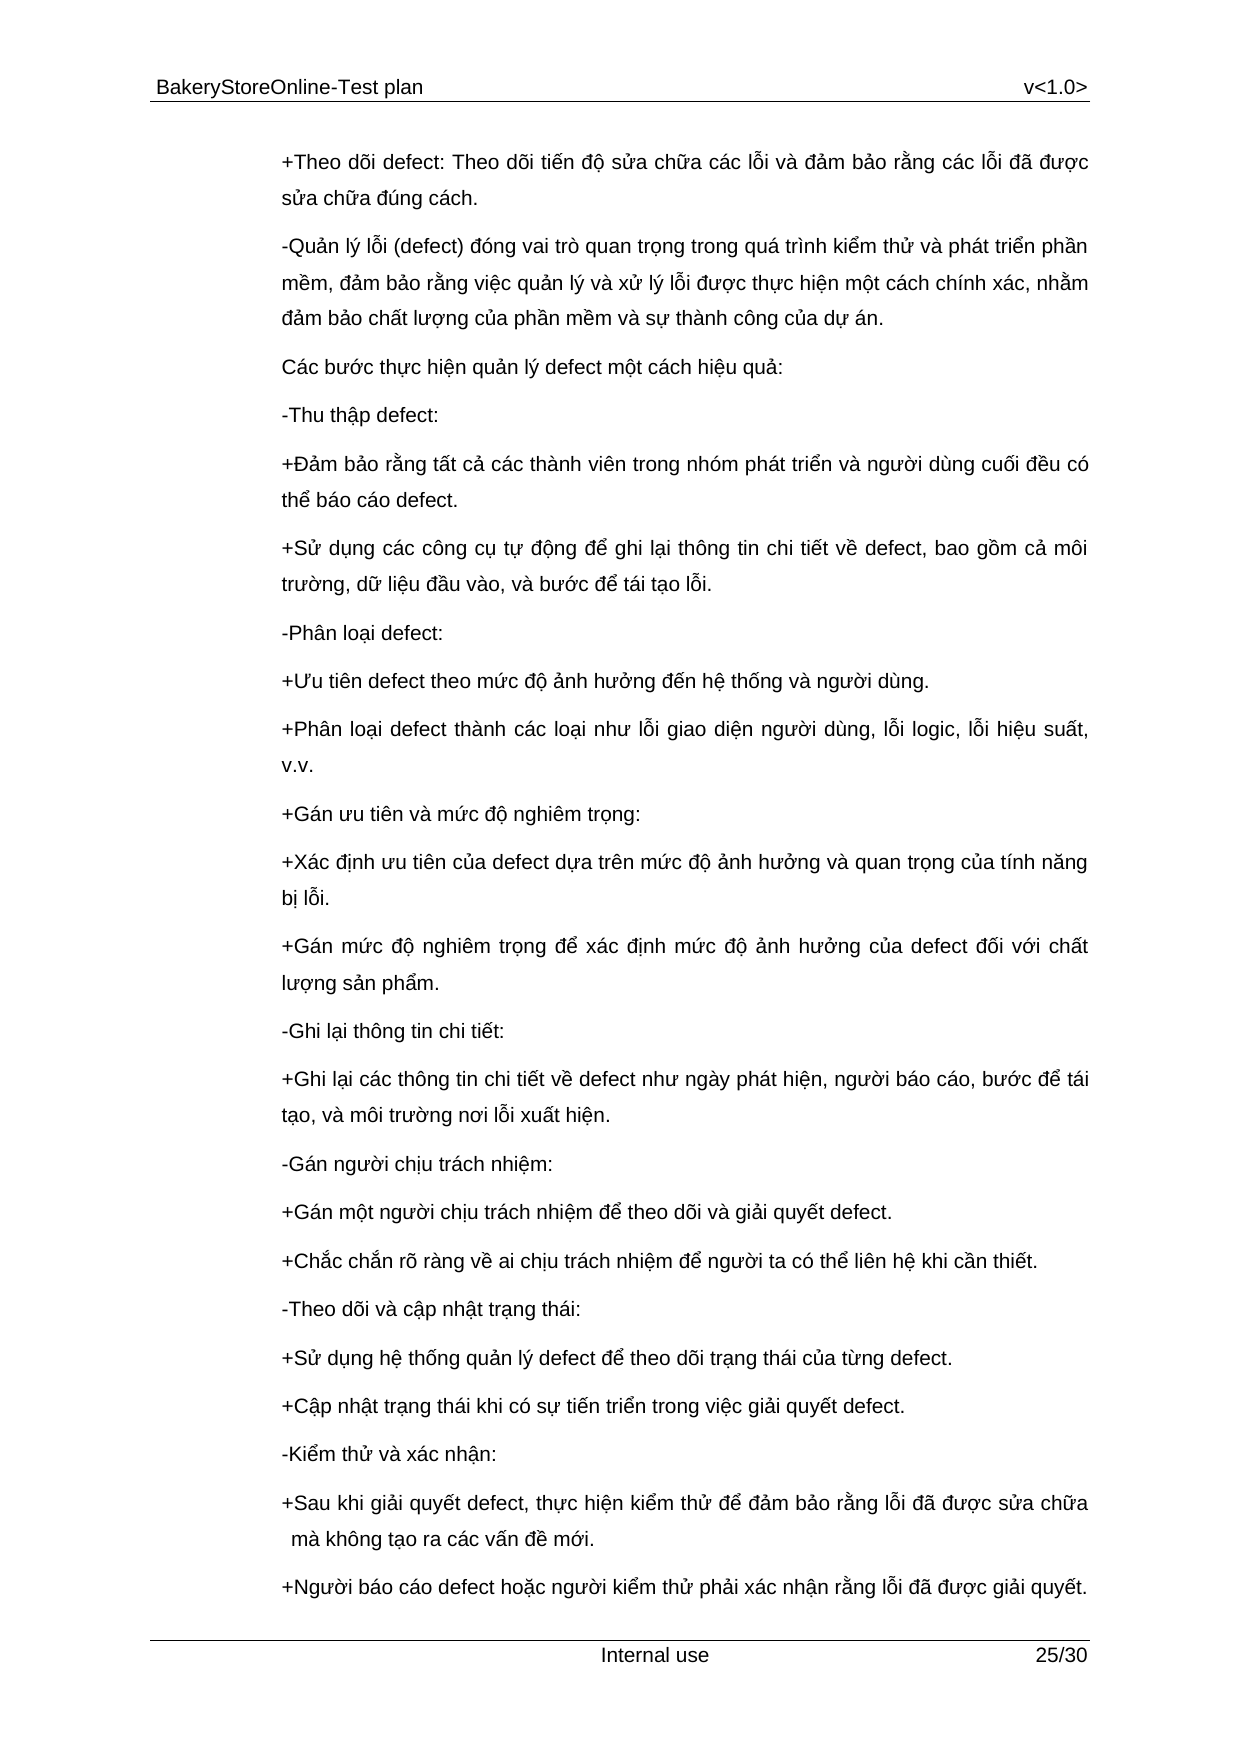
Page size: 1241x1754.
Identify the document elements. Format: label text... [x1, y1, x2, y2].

text -Phân loại defect: [207, 620, 1090, 644]
text +Sau khi giải quyết defect, thực hiện kiểm thử để đảm bảo rằng lỗi đã được sửa chữa mà không tạo ra các vấn đề mới. [281, 1491, 1090, 1551]
text +Sử dụng hệ thống quản lý defect để theo dõi trạng thái của từng defect. [207, 1345, 1090, 1369]
text +Theo dõi defect: Theo dõi tiến độ sửa chữa các lỗi và đảm bảo rằng các lỗi đã được sửa chữa đúng cách. [281, 150, 1090, 210]
text +Chắc chắn rõ ràng về ai chịu trách nhiệm để người ta có thể liên hệ khi cần thiết. [207, 1248, 1090, 1272]
text +Gán một người chịu trách nhiệm để theo dõi và giải quyết defect. [207, 1200, 1090, 1224]
text +Người báo cáo defect hoặc người kiểm thử phải xác nhận rằng lỗi đã được giải quyết. [207, 1575, 1090, 1599]
text +Ưu tiên defect theo mức độ ảnh hưởng đến hệ thống và người dùng. [207, 669, 1090, 693]
text -Kiểm thử và xác nhận: [207, 1442, 1090, 1466]
text -Ghi lại thông tin chi tiết: [207, 1019, 1090, 1043]
text +Gán ưu tiên và mức độ nghiêm trọng: [207, 802, 1090, 826]
text +Sử dụng các công cụ tự động để ghi lại thông tin chi tiết về defect, bao gồm cả môi trường, dữ liệu đầu vào, và bước để tái tạo lỗi. [281, 536, 1090, 596]
text Các bước thực hiện quản lý defect một cách hiệu quả: [207, 355, 1090, 379]
text -Quản lý lỗi (defect) đóng vai trò quan trọng trong quá trình kiểm thử và phát triển phần mềm, đảm bảo rằng việc quản lý và xử lý lỗi được thực hiện một cách chính xác, nhằm đảm bảo chất lượng của phần mềm và sự thành công của dự án. [281, 234, 1090, 330]
text -Gán người chịu trách nhiệm: [207, 1152, 1090, 1176]
text +Cập nhật trạng thái khi có sự tiến triển trong việc giải quyết defect. [207, 1394, 1090, 1418]
text +Đảm bảo rằng tất cả các thành viên trong nhóm phát triển và người dùng cuối đều có thể báo cáo defect. [281, 452, 1090, 511]
text +Ghi lại các thông tin chi tiết về defect như ngày phát hiện, người báo cáo, bước để tái tạo, và môi trường nơi lỗi xuất hiện. [281, 1067, 1090, 1127]
text -Theo dõi và cập nhật trạng thái: [207, 1297, 1090, 1321]
text +Phân loại defect thành các loại như lỗi giao diện người dùng, lỗi logic, lỗi hiệu suất, v.v. [281, 717, 1090, 777]
text -Thu thập defect: [207, 403, 1090, 427]
text +Xác định ưu tiên của defect dựa trên mức độ ảnh hưởng và quan trọng của tính năng bị lỗi. [281, 850, 1090, 910]
text +Gán mức độ nghiêm trọng để xác định mức độ ảnh hưởng của defect đối với chất lượng sản phẩm. [281, 934, 1090, 994]
